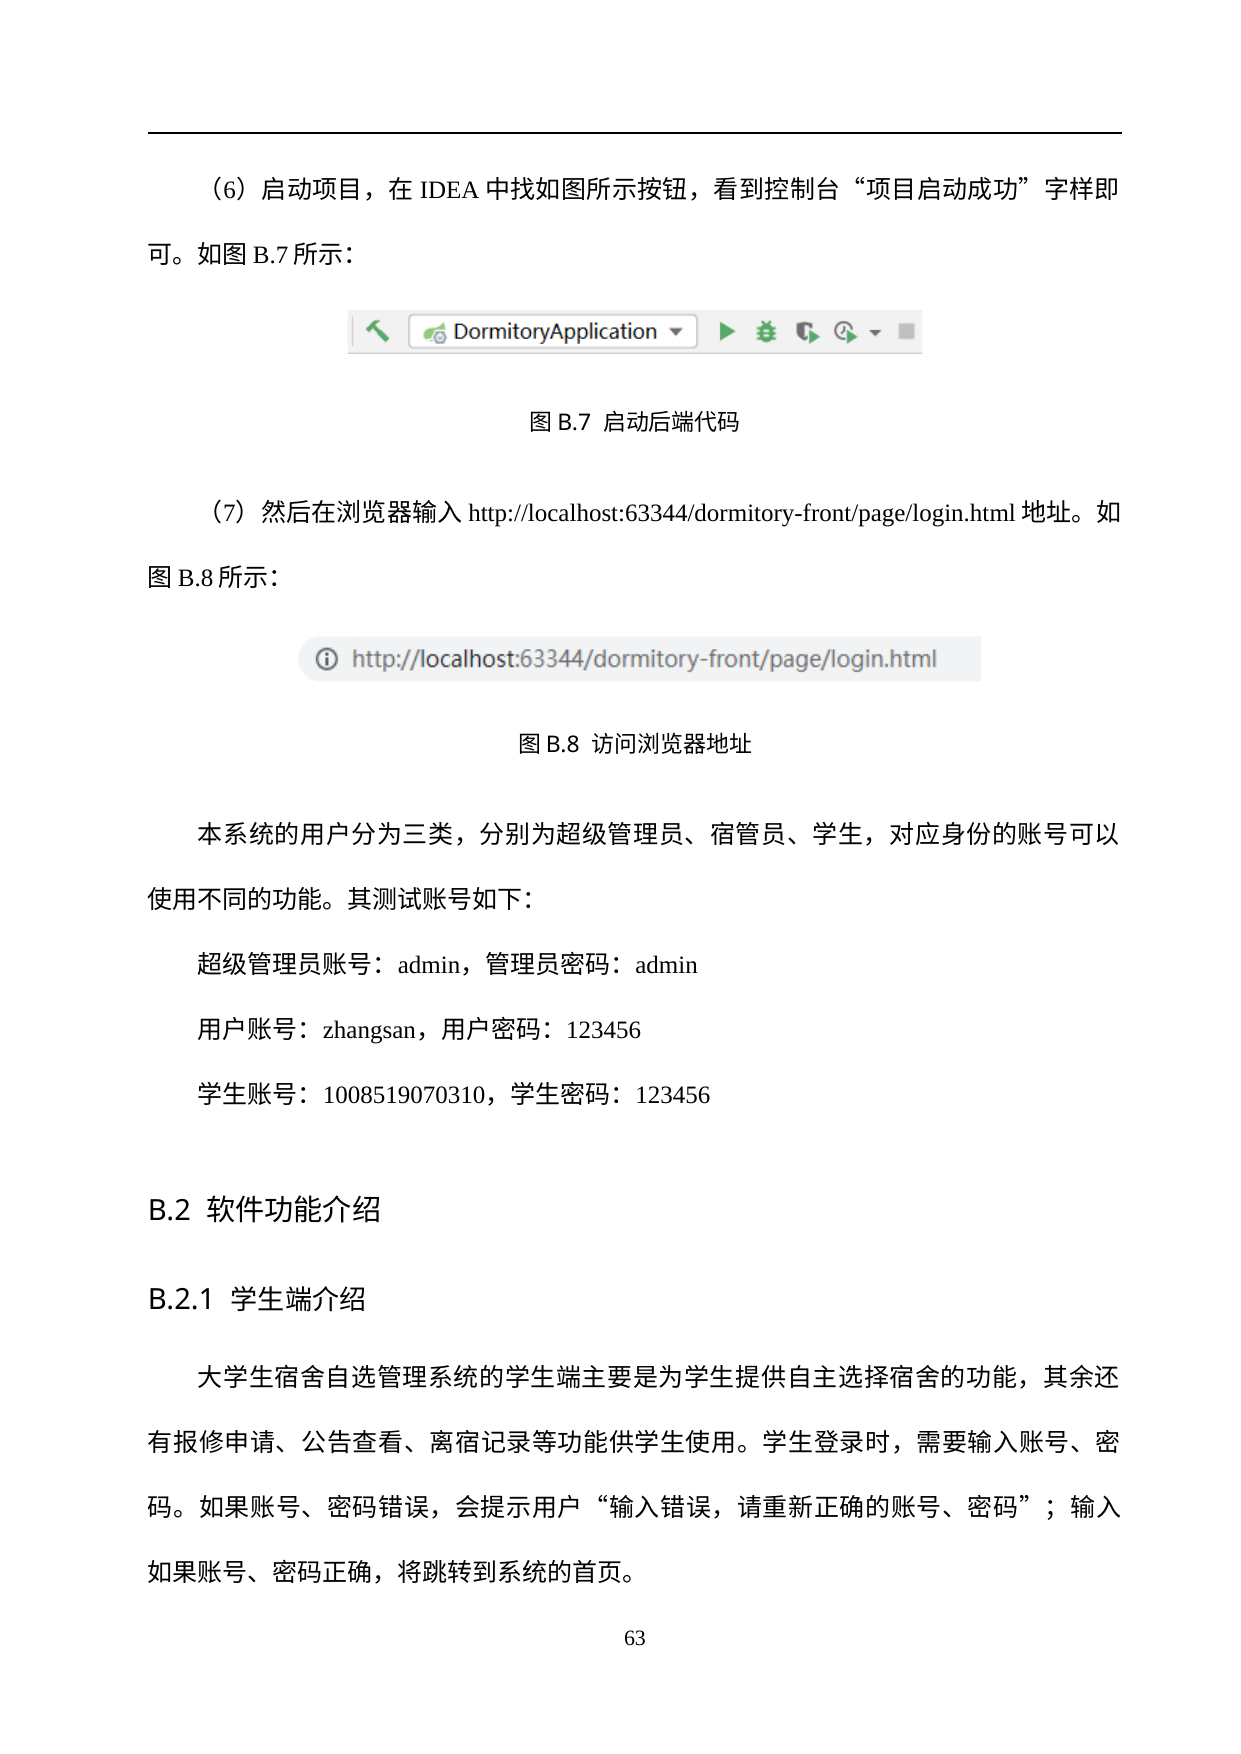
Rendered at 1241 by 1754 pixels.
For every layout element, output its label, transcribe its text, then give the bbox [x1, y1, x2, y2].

text 用户账号：zhangsan，用户密码：123456 [148, 995, 1122, 1060]
text 大学生宿舍自选管理系统的学生端主要是为学生提供自主选择宿舍的功能，其余还有报修申请、公告查看、离宿记录等功能供学生使用。学生登录时，需要输入账号、密码。如果账号、密码错误，会提示用户“输入错误，请重新正确的账号、密码”；输入如果账号、密码正确，将跳转到系统的首页。 [148, 1343, 1122, 1603]
subtitle B.2 软件功能介绍 [148, 1175, 1122, 1240]
text 超级管理员账号：admin，管理员密码：admin [148, 930, 1122, 995]
text （6）启动项目，在IDEA中找如图所示按钮，看到控制台“项目启动成功”字样即可。如图B.7所示： [148, 155, 1122, 285]
subtitle B.2.1 学生端介绍 [148, 1265, 1122, 1330]
text 学生账号：1008519070310，学生密码：123456 [148, 1060, 1122, 1125]
text 图B.7 启动后端代码 [148, 388, 1122, 453]
picture [288, 632, 982, 685]
picture [347, 310, 923, 354]
text 图B.8 访问浏览器地址 [148, 710, 1122, 775]
text （7）然后在浏览器输入http://localhost:63344/dormitory-front/page/login.html地址。如图B.8所示： [148, 478, 1122, 608]
text 本系统的用户分为三类，分别为超级管理员、宿管员、学生，对应身份的账号可以使用不同的功能。其测试账号如下： [148, 800, 1122, 930]
